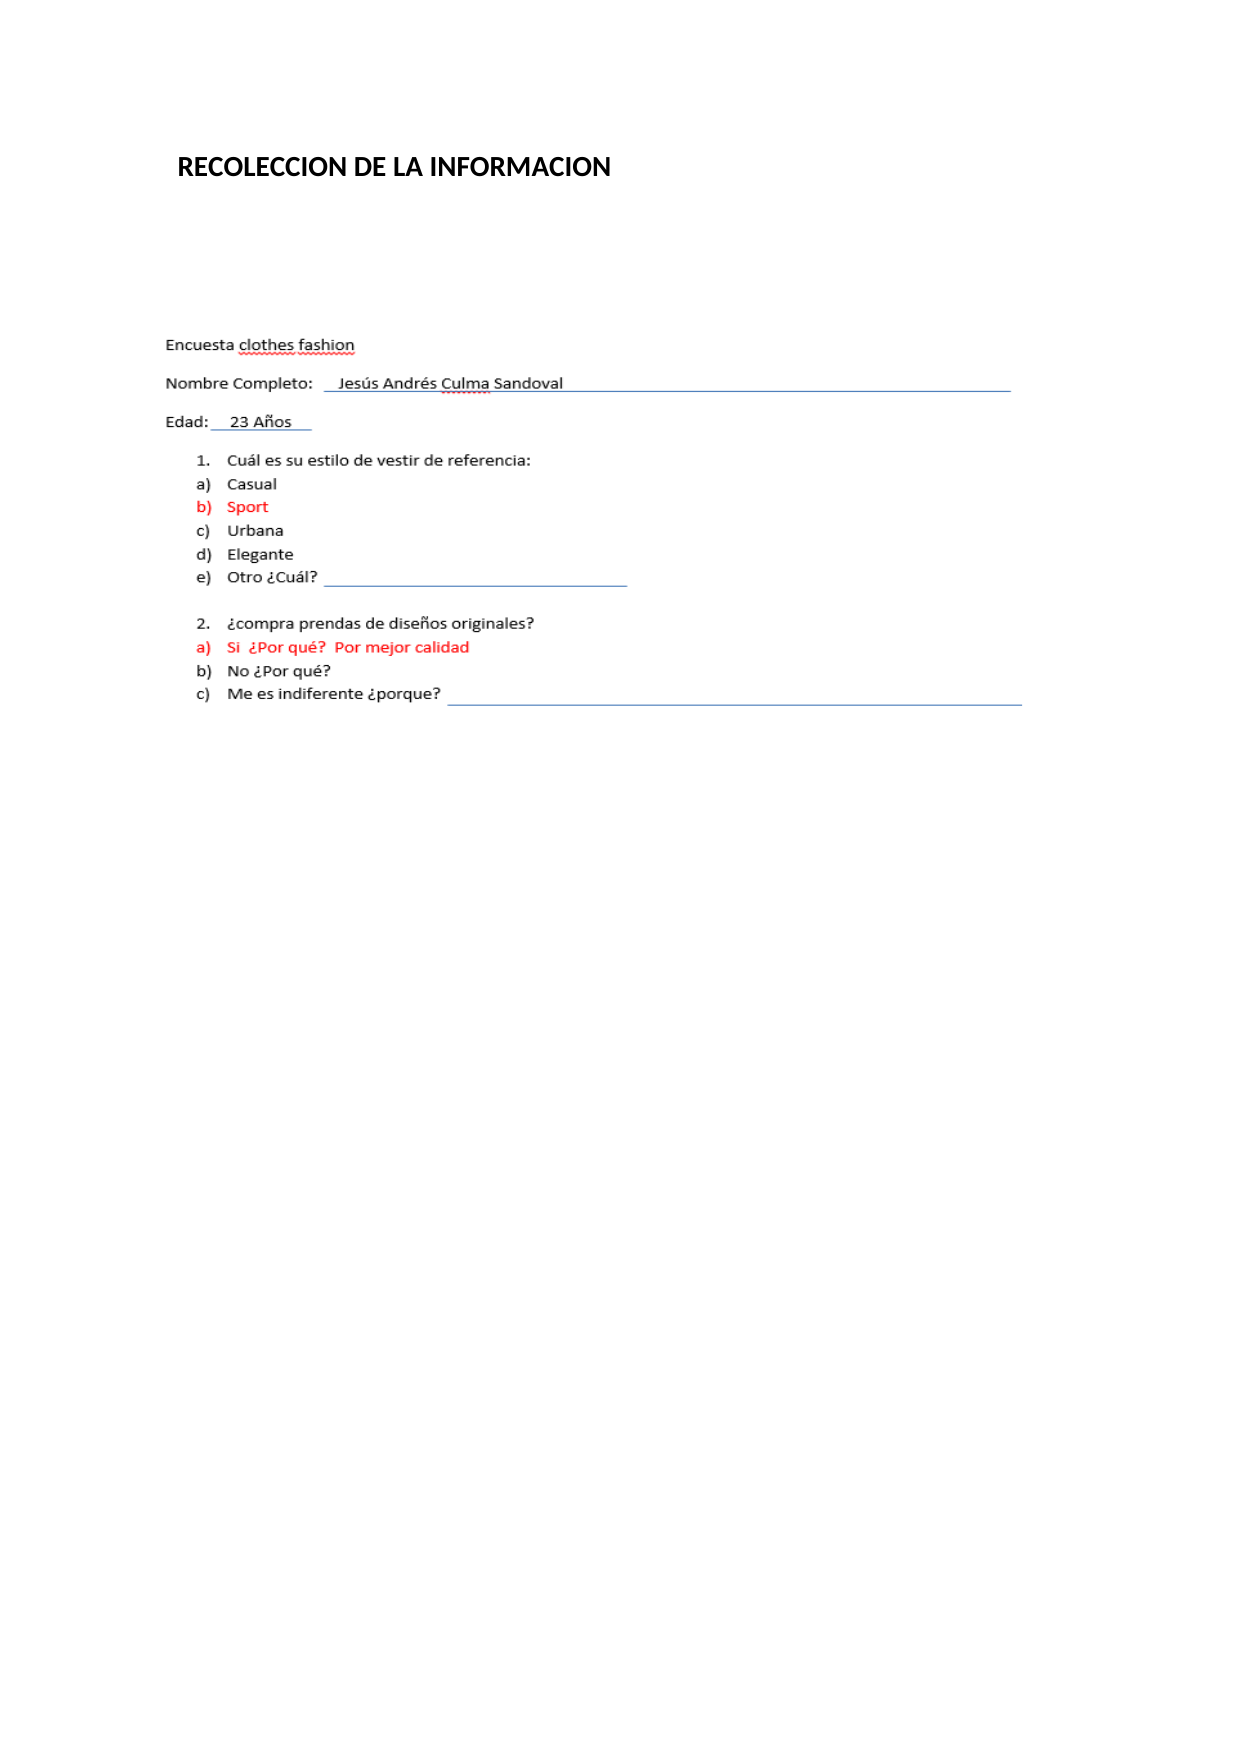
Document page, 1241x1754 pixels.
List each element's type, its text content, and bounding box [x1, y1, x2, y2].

text RECOLECCION DE LA INFORMACION [177, 148, 1063, 183]
picture [141, 272, 1022, 748]
